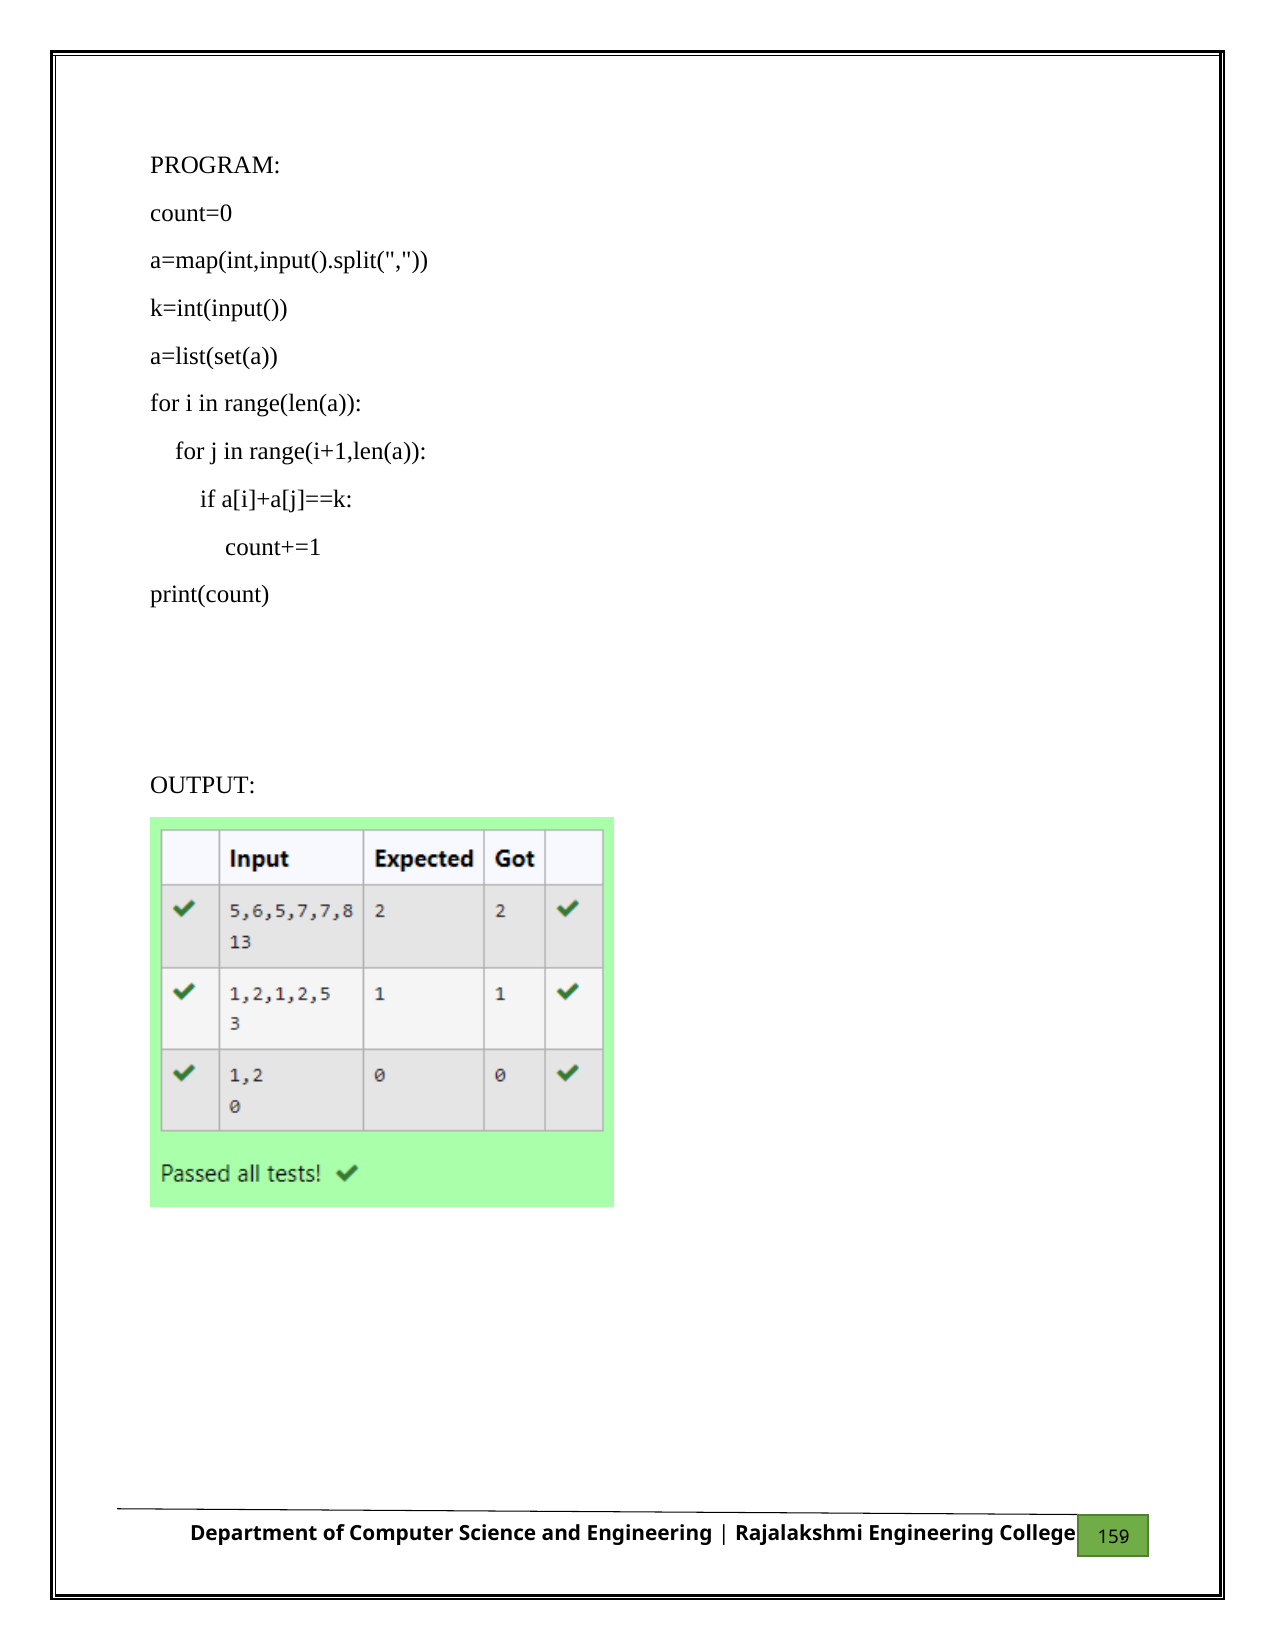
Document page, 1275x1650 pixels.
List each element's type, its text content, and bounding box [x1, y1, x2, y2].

text OUTPUT: [150, 770, 1125, 799]
text k=int(input()) [150, 293, 1125, 322]
text PROGRAM: [150, 150, 1125, 179]
text if a[i]+a[j]==k: [150, 484, 1125, 513]
text for i in range(len(a)): [150, 388, 1125, 417]
text print(count) [150, 579, 1125, 608]
text count=0 [150, 198, 1125, 226]
picture [150, 817, 614, 1207]
text a=list(set(a)) [150, 341, 1125, 369]
text count+=1 [150, 532, 1125, 560]
text a=map(int,input().split(",")) [150, 245, 1125, 274]
text for j in range(i+1,len(a)): [150, 436, 1125, 465]
